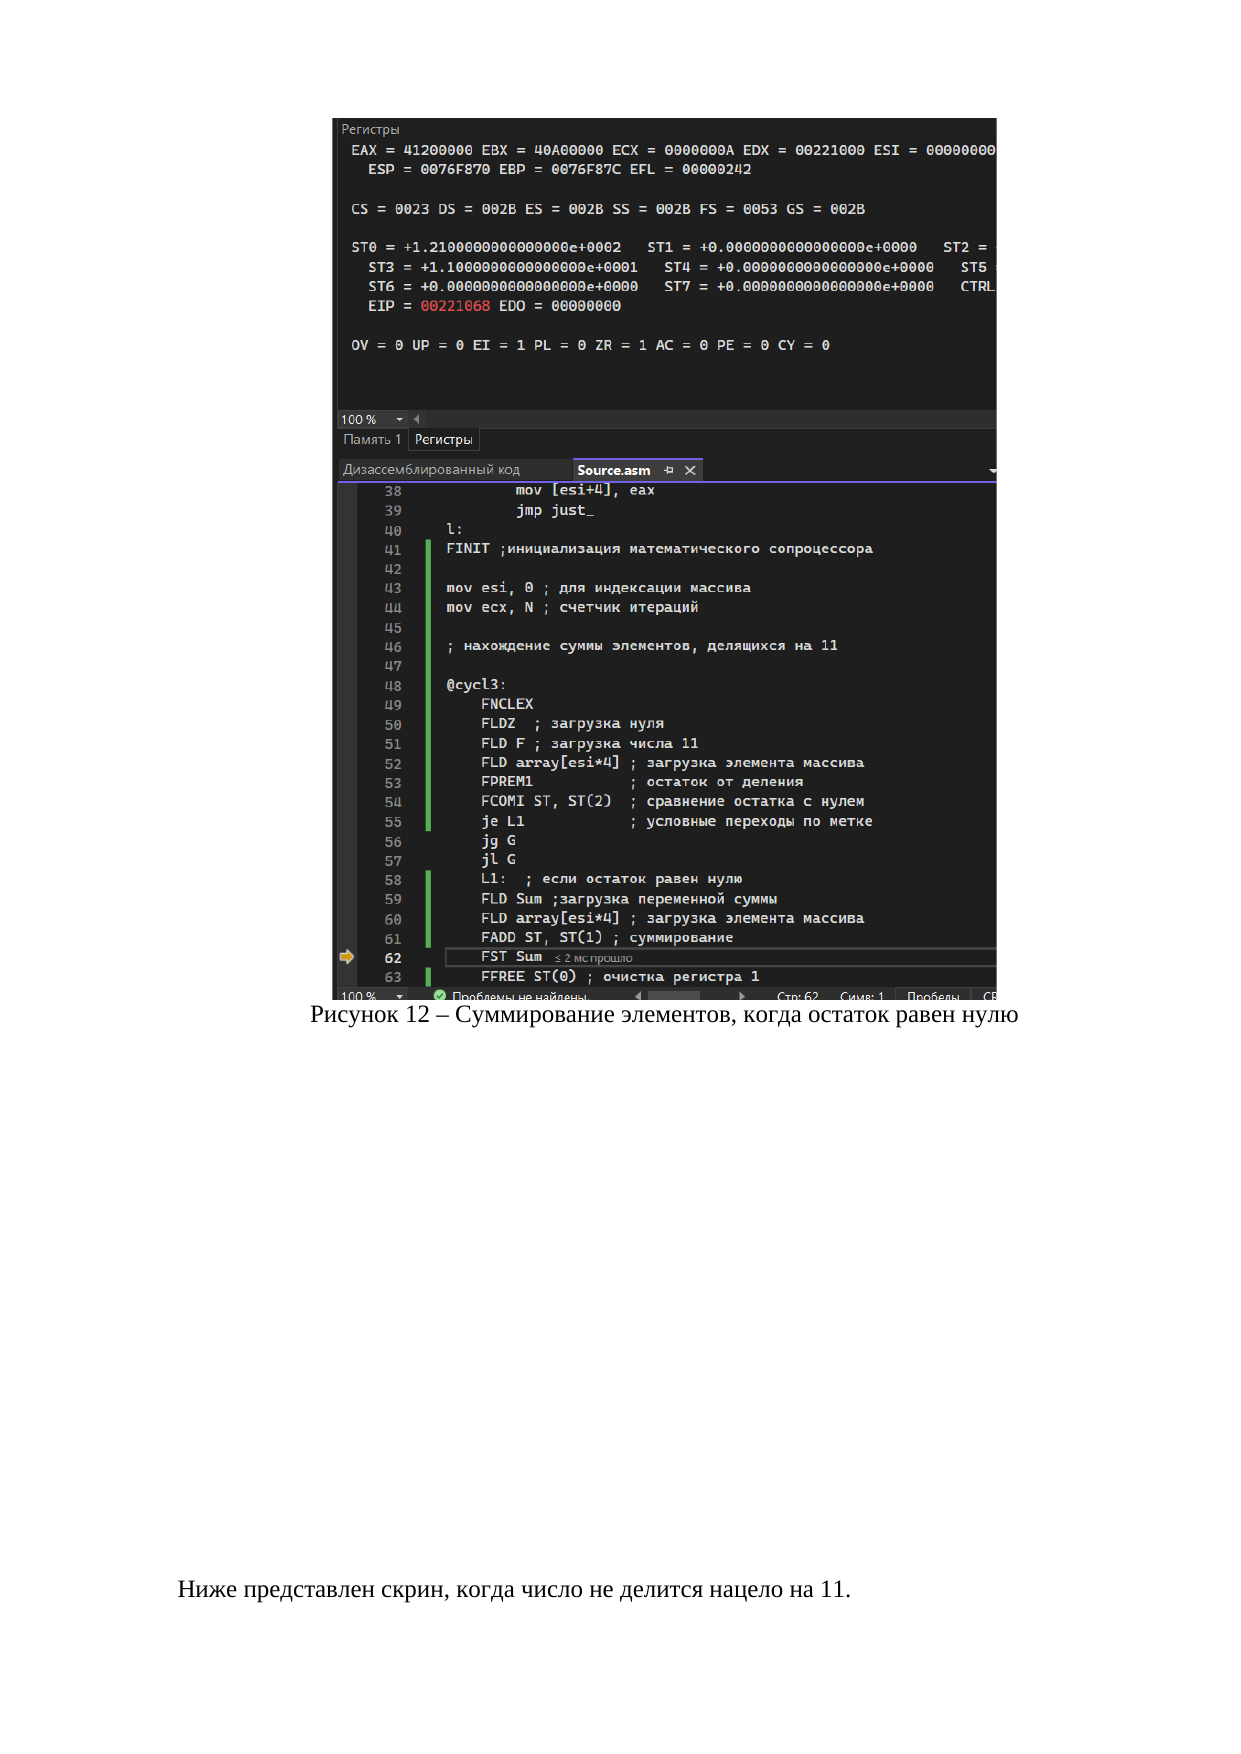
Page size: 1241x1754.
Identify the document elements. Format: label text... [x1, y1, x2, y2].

picture [332, 118, 997, 1000]
text Ниже представлен скрин, когда число не делится нацело на 11. [177, 1574, 1152, 1603]
text Рисунок 12 – Суммирование элементов, когда остаток равен нулю [177, 999, 1152, 1028]
